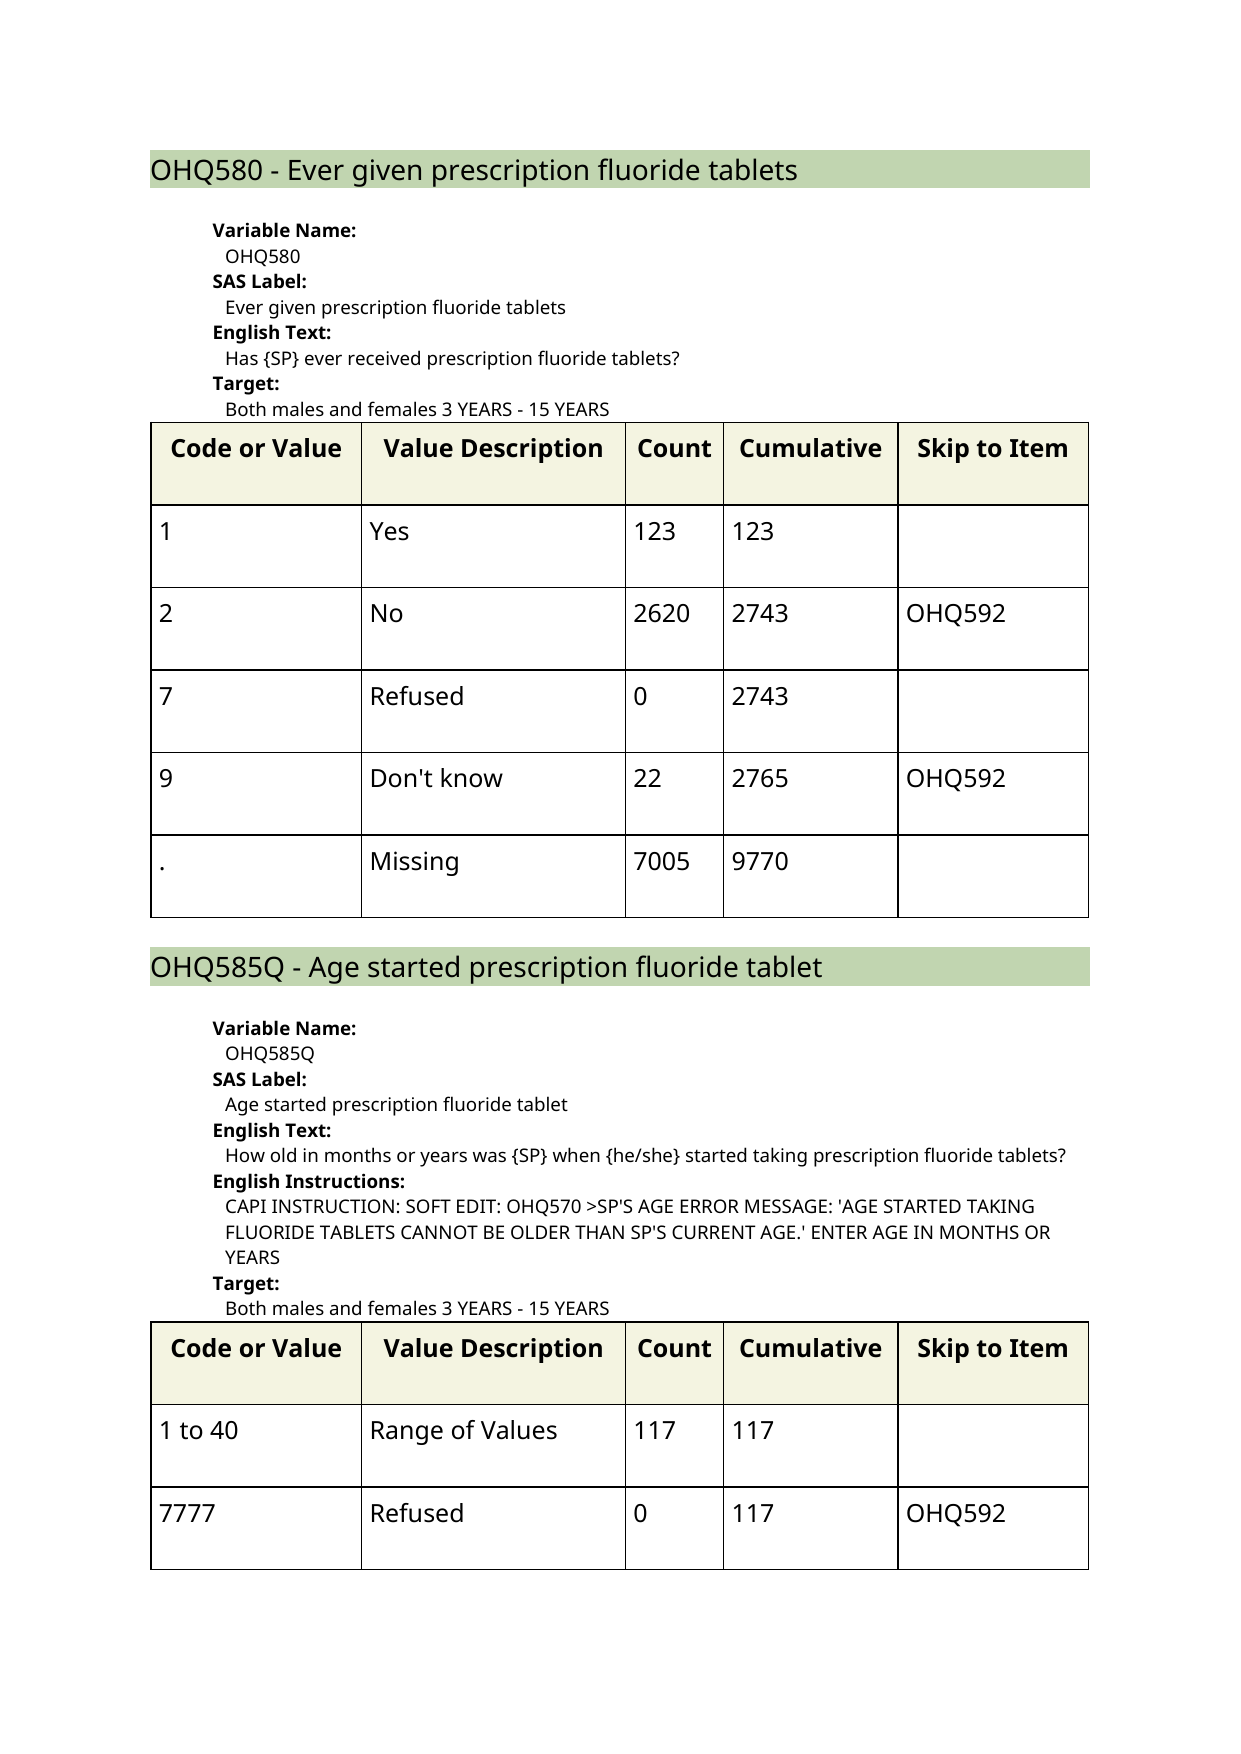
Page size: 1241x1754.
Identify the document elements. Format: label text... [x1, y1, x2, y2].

text OHQ585Q - Age started prescription fluoride tablet [150, 947, 1090, 986]
table_cell 117 [724, 1405, 897, 1486]
text Variable Name: [212, 217, 1090, 243]
table_header Cumulative [724, 1323, 897, 1404]
table_header Skip to Item [899, 1323, 1088, 1404]
table_header Value Description [362, 1323, 625, 1404]
text English Text: [212, 319, 1090, 345]
text Both males and females 3 YEARS - 15 YEARS [225, 1296, 1090, 1321]
text Variable Name: [212, 1015, 1090, 1040]
table_cell 22 [626, 753, 723, 834]
table_cell Refused [362, 1488, 625, 1569]
table_cell OHQ592 [899, 1488, 1088, 1569]
table_cell 1 [152, 506, 361, 587]
table_cell 1 to 40 [152, 1405, 361, 1486]
text Target: [212, 371, 1090, 396]
table_cell 2620 [626, 588, 723, 669]
table_cell Missing [362, 836, 625, 917]
text OHQ585Q [225, 1040, 1090, 1066]
table_header Cumulative [724, 423, 897, 504]
table_cell 0 [626, 671, 723, 752]
text CAPI INSTRUCTION: SOFT EDIT: OHQ570 >SP'S AGE ERROR MESSAGE: 'AGE STARTED TAKING FLUORIDE TABLETS CANNOT BE OLDER THAN SP'S CURRENT AGE.' ENTER AGE IN MONTHS OR YEARS [225, 1193, 1090, 1270]
text Age started prescription fluoride tablet [225, 1091, 1090, 1117]
table_cell 9 [152, 753, 361, 834]
text Has {SP} ever received prescription fluoride tablets? [225, 345, 1090, 371]
table_cell 2743 [724, 671, 897, 752]
table_header Value Description [362, 423, 625, 504]
text How old in months or years was {SP} when {he/she} started taking prescription fluoride tablets? [225, 1142, 1090, 1168]
table_cell Yes [362, 506, 625, 587]
table_cell [899, 671, 1088, 752]
table_cell 2 [152, 588, 361, 669]
table_cell OHQ592 [899, 753, 1088, 834]
table_cell 2743 [724, 588, 897, 669]
text SAS Label: [212, 268, 1090, 294]
table_cell 9770 [724, 836, 897, 917]
text Target: [212, 1270, 1090, 1296]
table_cell 7005 [626, 836, 723, 917]
table_cell [899, 506, 1088, 587]
table_cell 0 [626, 1488, 723, 1569]
table_cell 117 [626, 1405, 723, 1486]
text Ever given prescription fluoride tablets [225, 294, 1090, 319]
table_cell 2765 [724, 753, 897, 834]
table_cell Range of Values [362, 1405, 625, 1486]
table_cell OHQ592 [899, 588, 1088, 669]
text OHQ580 - Ever given prescription fluoride tablets [150, 150, 1090, 188]
text English Text: [212, 1117, 1090, 1142]
text English Instructions: [212, 1168, 1090, 1193]
table_cell [899, 1405, 1088, 1486]
table_cell 7 [152, 671, 361, 752]
table_cell . [152, 836, 361, 917]
table_cell 117 [724, 1488, 897, 1569]
table_header Skip to Item [899, 423, 1088, 504]
table_header Code or Value [152, 423, 361, 504]
table_header Count [626, 423, 723, 504]
table_cell [899, 836, 1088, 917]
table_cell Don't know [362, 753, 625, 834]
table_header Count [626, 1323, 723, 1404]
table_cell 7777 [152, 1488, 361, 1569]
table_cell 123 [626, 506, 723, 587]
table_cell Refused [362, 671, 625, 752]
table_header Code or Value [152, 1323, 361, 1404]
table_cell 123 [724, 506, 897, 587]
text SAS Label: [212, 1066, 1090, 1091]
text OHQ580 [225, 243, 1090, 268]
table_cell No [362, 588, 625, 669]
text Both males and females 3 YEARS - 15 YEARS [225, 396, 1090, 422]
